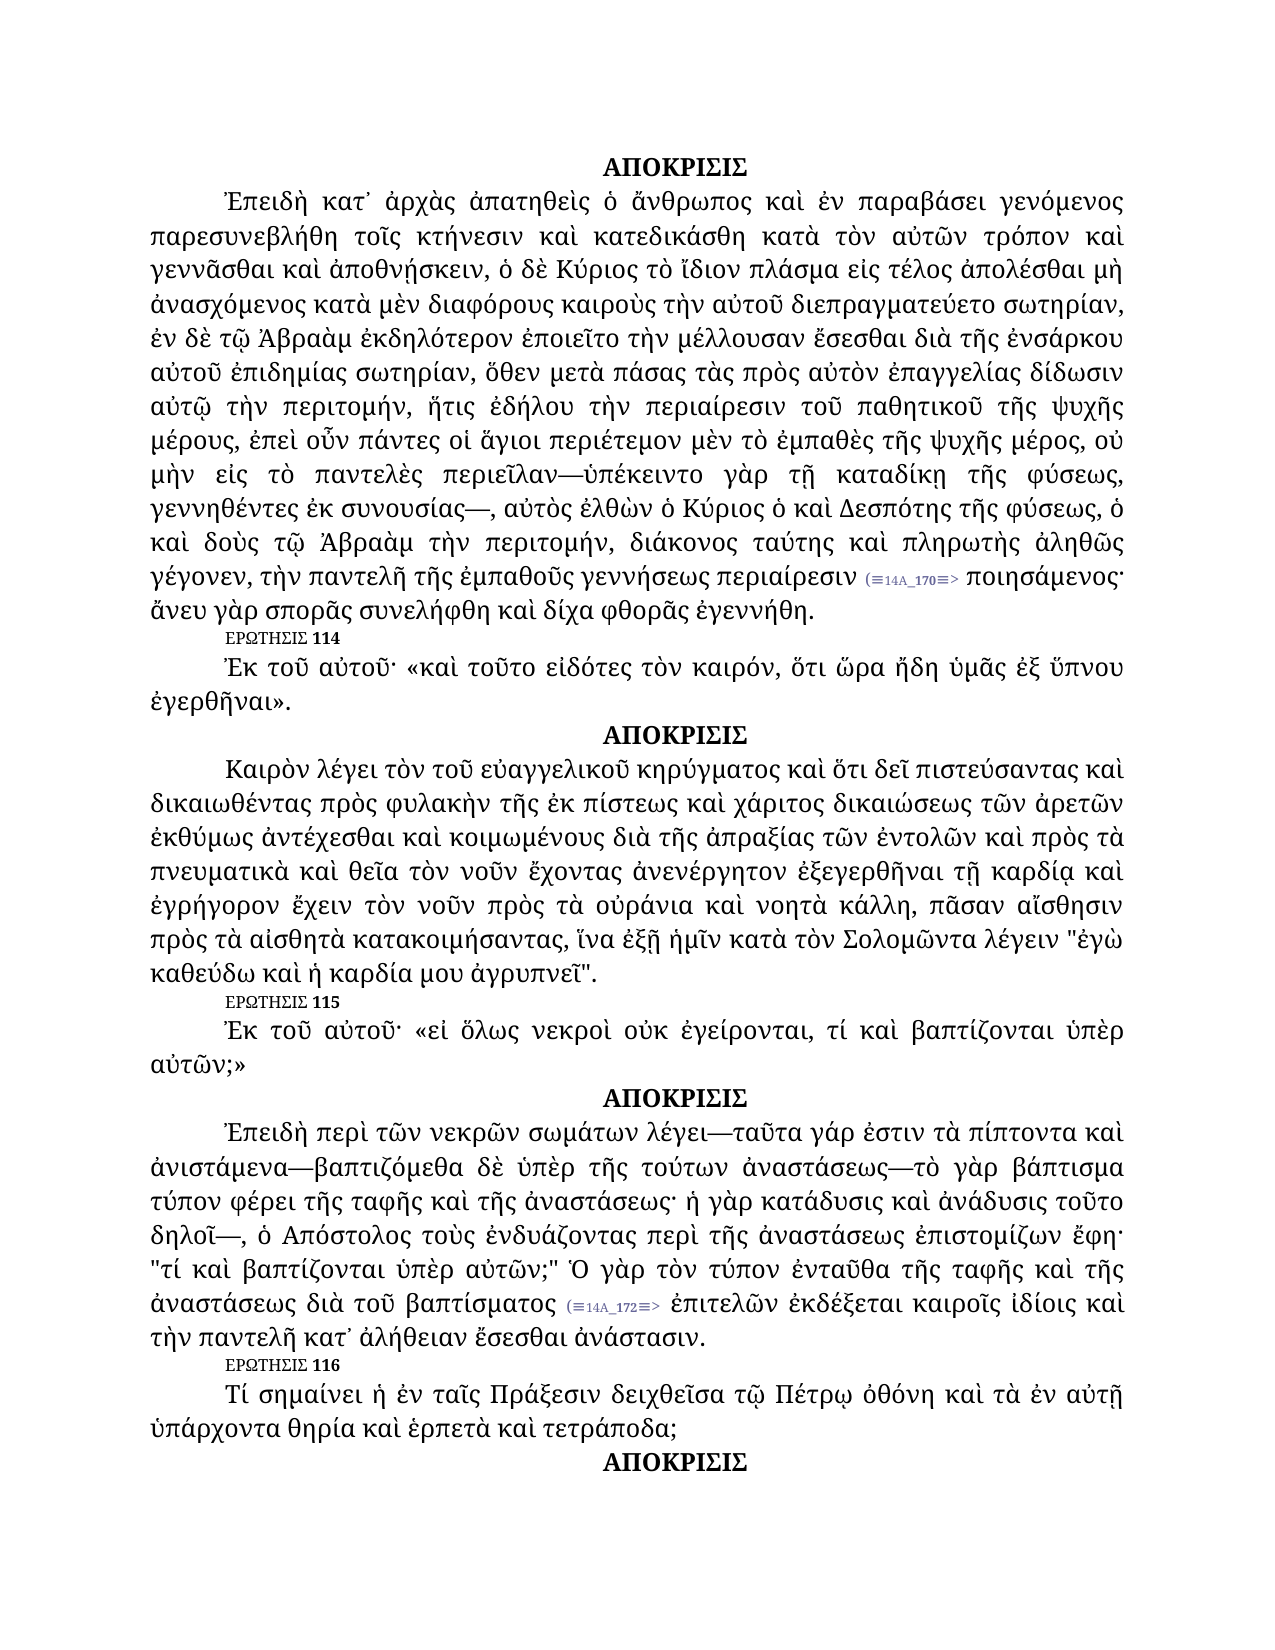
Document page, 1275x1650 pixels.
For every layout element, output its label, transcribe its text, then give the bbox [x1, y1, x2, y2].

text ΑΠΟΚΡΙΣΙΣ [150, 150, 1125, 184]
subtitle ΕΡΩΤΗΣΙΣ 115 [150, 990, 1125, 1013]
subtitle ΕΡΩΤΗΣΙΣ 114 [150, 627, 1125, 649]
text Ἐπειδὴ περὶ τῶν νεκρῶν σωμάτων λέγει—ταῦτα γάρ ἐστιν τὰ πίπτοντα καὶ ἀνιστάμενα—βαπτιζόμεθα δὲ ὑπὲρ τῆς τούτων ἀναστάσεως—τὸ γὰρ βάπτισμα τύπον φέρει τῆς ταφῆς καὶ τῆς ἀναστάσεως· ἡ γὰρ κατάδυσις καὶ ἀνάδυσις τοῦτο δηλοῖ—, ὁ Απόστολος τοὺς ἐνδυάζοντας περὶ τῆς ἀναστάσεως ἐπιστομίζων ἔφη· "τί καὶ βαπτίζονται ὑπὲρ αὐτῶν;" Ὁ γὰρ τὸν τύπον ἐνταῦθα τῆς ταφῆς καὶ τῆς ἀναστάσεως διὰ τοῦ βαπτίσματος (≡14Α_172≡> ἐπιτελῶν ἐκδέξεται καιροῖς ἰδίοις καὶ τὴν παντελῆ κατ᾽ ἀλήθειαν ἔσεσθαι ἀνάστασιν. [150, 1115, 1125, 1353]
text Ἐκ τοῦ αὐτοῦ· «καὶ τοῦτο εἰδότες τὸν καιρόν, ὅτι ὥρα ἤδη ὑμᾶς ἐξ ὕπνου ἐγερθῆναι». [150, 649, 1125, 718]
text Τί σημαίνει ἡ ἐν ταῖς Πράξεσιν δειχθεῖσα τῷ Πέτρῳ ὀθόνη καὶ τὰ ἐν αὐτῇ ὑπάρχοντα θηρία καὶ ἑρπετὰ καὶ τετράποδα; [150, 1376, 1125, 1444]
text Ἐκ τοῦ αὐτοῦ· «εἰ ὅλως νεκροὶ οὐκ ἐγείρονται, τί καὶ βαπτίζονται ὑπὲρ αὐτῶν;» [150, 1013, 1125, 1081]
text Καιρὸν λέγει τὸν τοῦ εὐαγγελικοῦ κηρύγματος καὶ ὅτι δεῖ πιστεύσαντας καὶ δικαιωθέντας πρὸς φυλακὴν τῆς ἐκ πίστεως καὶ χάριτος δικαιώσεως τῶν ἀρετῶν ἐκθύμως ἀντέχεσθαι καὶ κοιμωμένους διὰ τῆς ἀπραξίας τῶν ἐντολῶν καὶ πρὸς τὰ πνευματικὰ καὶ θεῖα τὸν νοῦν ἔχοντας ἀνενέργητον ἐξεγερθῆναι τῇ καρδίᾳ καὶ ἐγρήγορον ἔχειν τὸν νοῦν πρὸς τὰ οὐράνια καὶ νοητὰ κάλλη, πᾶσαν αἴσθησιν πρὸς τὰ αἰσθητὰ κατακοιμήσαντας, ἵνα ἐξῇ ἡμῖν κατὰ τὸν Σολομῶντα λέγειν "ἐγὼ καθεύδω καὶ ἡ καρδία μου ἀγρυπνεῖ". [150, 752, 1125, 990]
text ΑΠΟΚΡΙΣΙΣ [150, 718, 1125, 752]
text ΑΠΟΚΡΙΣΙΣ [150, 1081, 1125, 1115]
text Ἐπειδὴ κατ᾽ ἀρχὰς ἀπατηθεὶς ὁ ἄνθρωπος καὶ ἐν παραβάσει γενόμενος παρεσυνεβλήθη τοῖς κτήνεσιν καὶ κατεδικάσθη κατὰ τὸν αὐτῶν τρόπον καὶ γεννᾶσθαι καὶ ἀποθνῄσκειν, ὁ δὲ Κύριος τὸ ἴδιον πλάσμα εἰς τέλος ἀπολέσθαι μὴ ἀνασχόμενος κατὰ μὲν διαφόρους καιροὺς τὴν αὐτοῦ διεπραγματεύετο σωτηρίαν, ἐν δὲ τῷ Ἀβραὰμ ἐκδηλότερον ἐποιεῖτο τὴν μέλλουσαν ἔσεσθαι διὰ τῆς ἐνσάρκου αὐτοῦ ἐπιδημίας σωτηρίαν, ὅθεν μετὰ πάσας τὰς πρὸς αὐτὸν ἐπαγγελίας δίδωσιν αὐτῷ τὴν περιτομήν, ἥτις ἐδήλου τὴν περιαίρεσιν τοῦ παθητικοῦ τῆς ψυχῆς μέρους, ἐπεὶ οὖν πάντες οἱ ἅγιοι περιέτεμον μὲν τὸ ἐμπαθὲς τῆς ψυχῆς μέρος, οὐ μὴν εἰς τὸ παντελὲς περιεῖλαν—ὑπέκειντο γὰρ τῇ καταδίκῃ τῆς φύσεως, γεννηθέντες ἐκ συνουσίας—, αὐτὸς ἐλθὼν ὁ Κύριος ὁ καὶ Δεσπότης τῆς φύσεως, ὁ καὶ δοὺς τῷ Ἀβραὰμ τὴν περιτομήν, διάκονος ταύτης καὶ πληρωτὴς ἀληθῶς γέγονεν, τὴν παντελῆ τῆς ἐμπαθοῦς γεννήσεως περιαίρεσιν (≡14Α_170≡> ποιησάμενος· ἄνευ γὰρ σπορᾶς συνελήφθη καὶ δίχα φθορᾶς ἐγεννήθη. [150, 184, 1125, 627]
text ΑΠΟΚΡΙΣΙΣ [150, 1444, 1125, 1478]
subtitle ΕΡΩΤΗΣΙΣ 116 [150, 1353, 1125, 1376]
